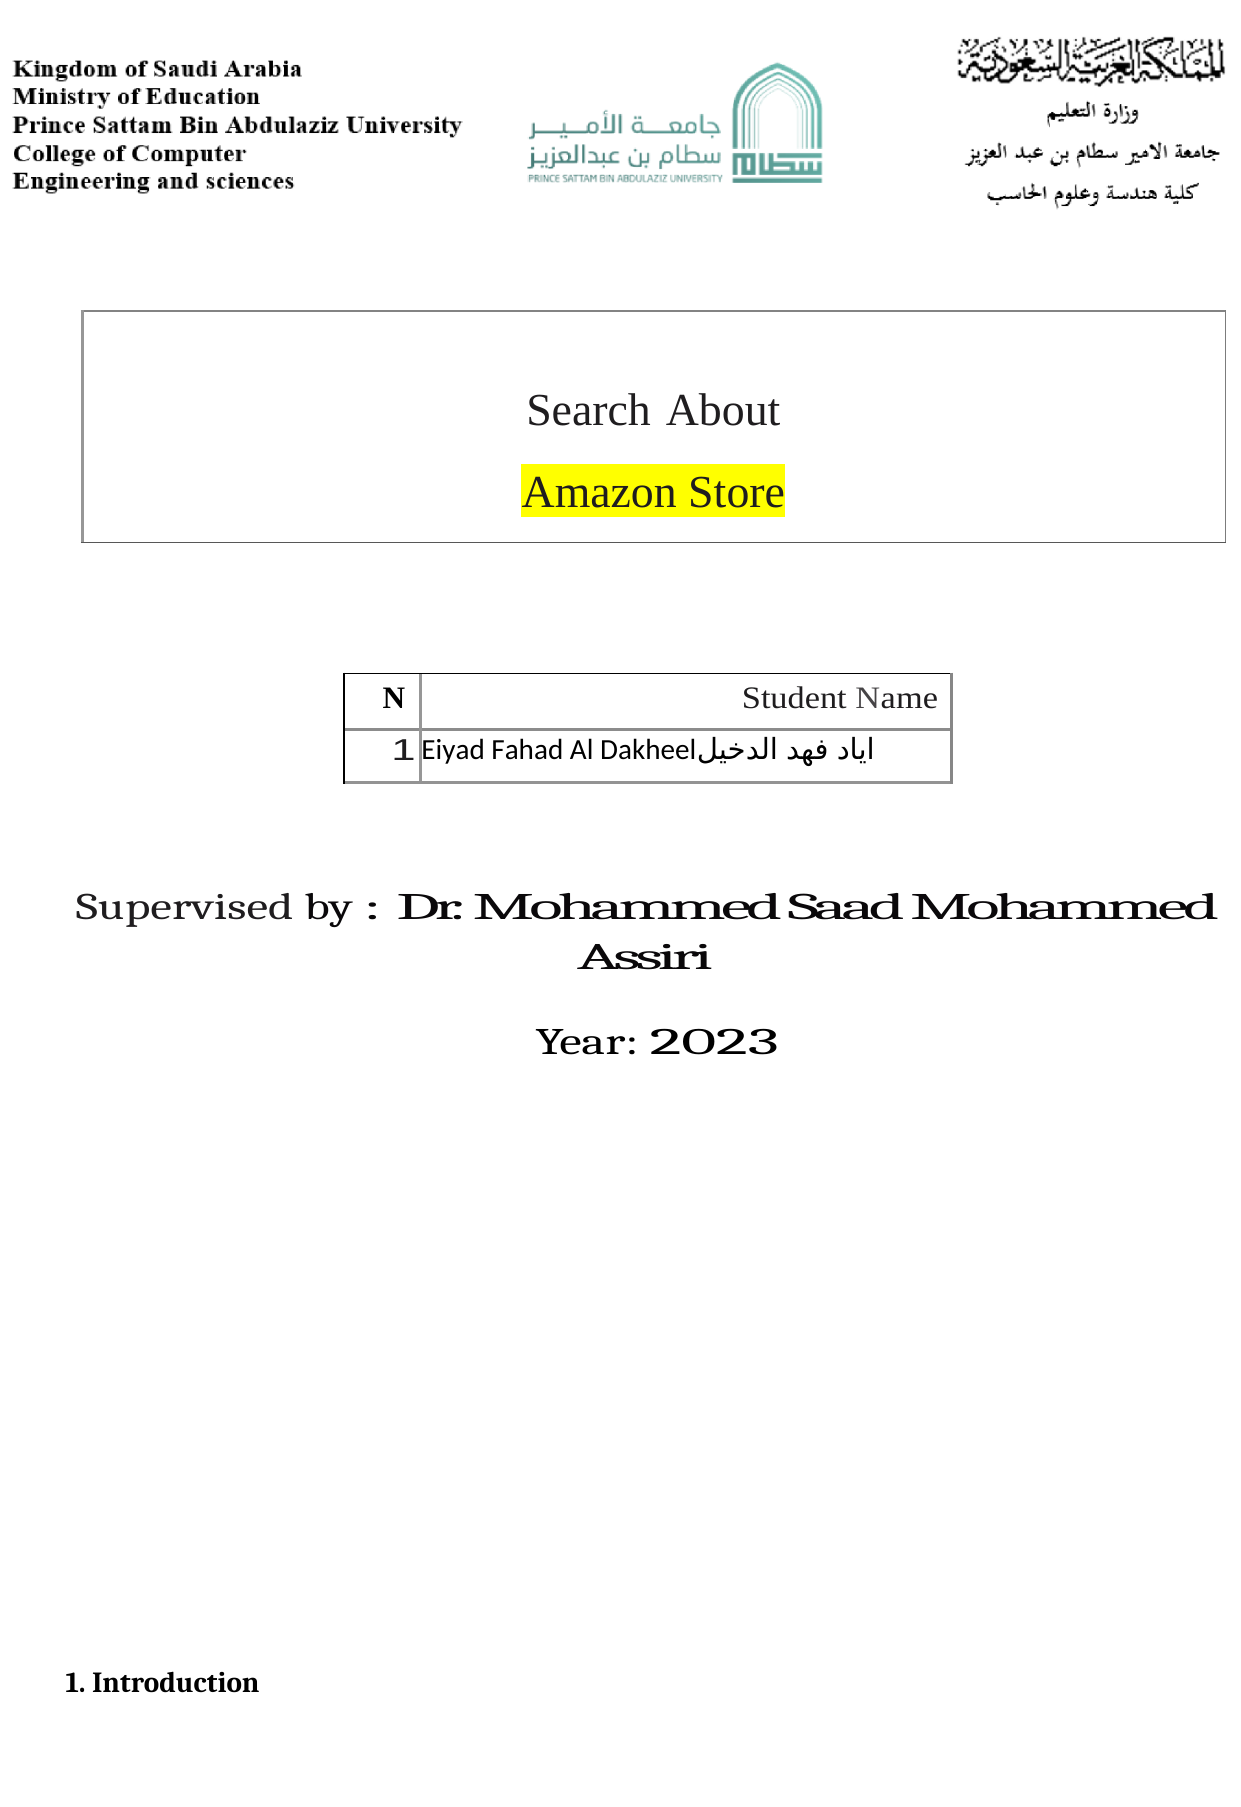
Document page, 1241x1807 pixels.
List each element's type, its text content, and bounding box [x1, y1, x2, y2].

table_cell Eiyad Fahad Al Dakheelاياد فهد الدخيل [422, 731, 950, 781]
text 1. Introduction [60, 1666, 1235, 1699]
table_header Student Name [422, 674, 950, 728]
picture [0, 0, 1241, 229]
text Year: 2023 [79, 1021, 1235, 1064]
text Supervised by : Dr. Mohammed Saad Mohammed Assiri [60, 886, 1235, 978]
table_header N [345, 674, 419, 728]
table_cell 1 [345, 731, 419, 781]
